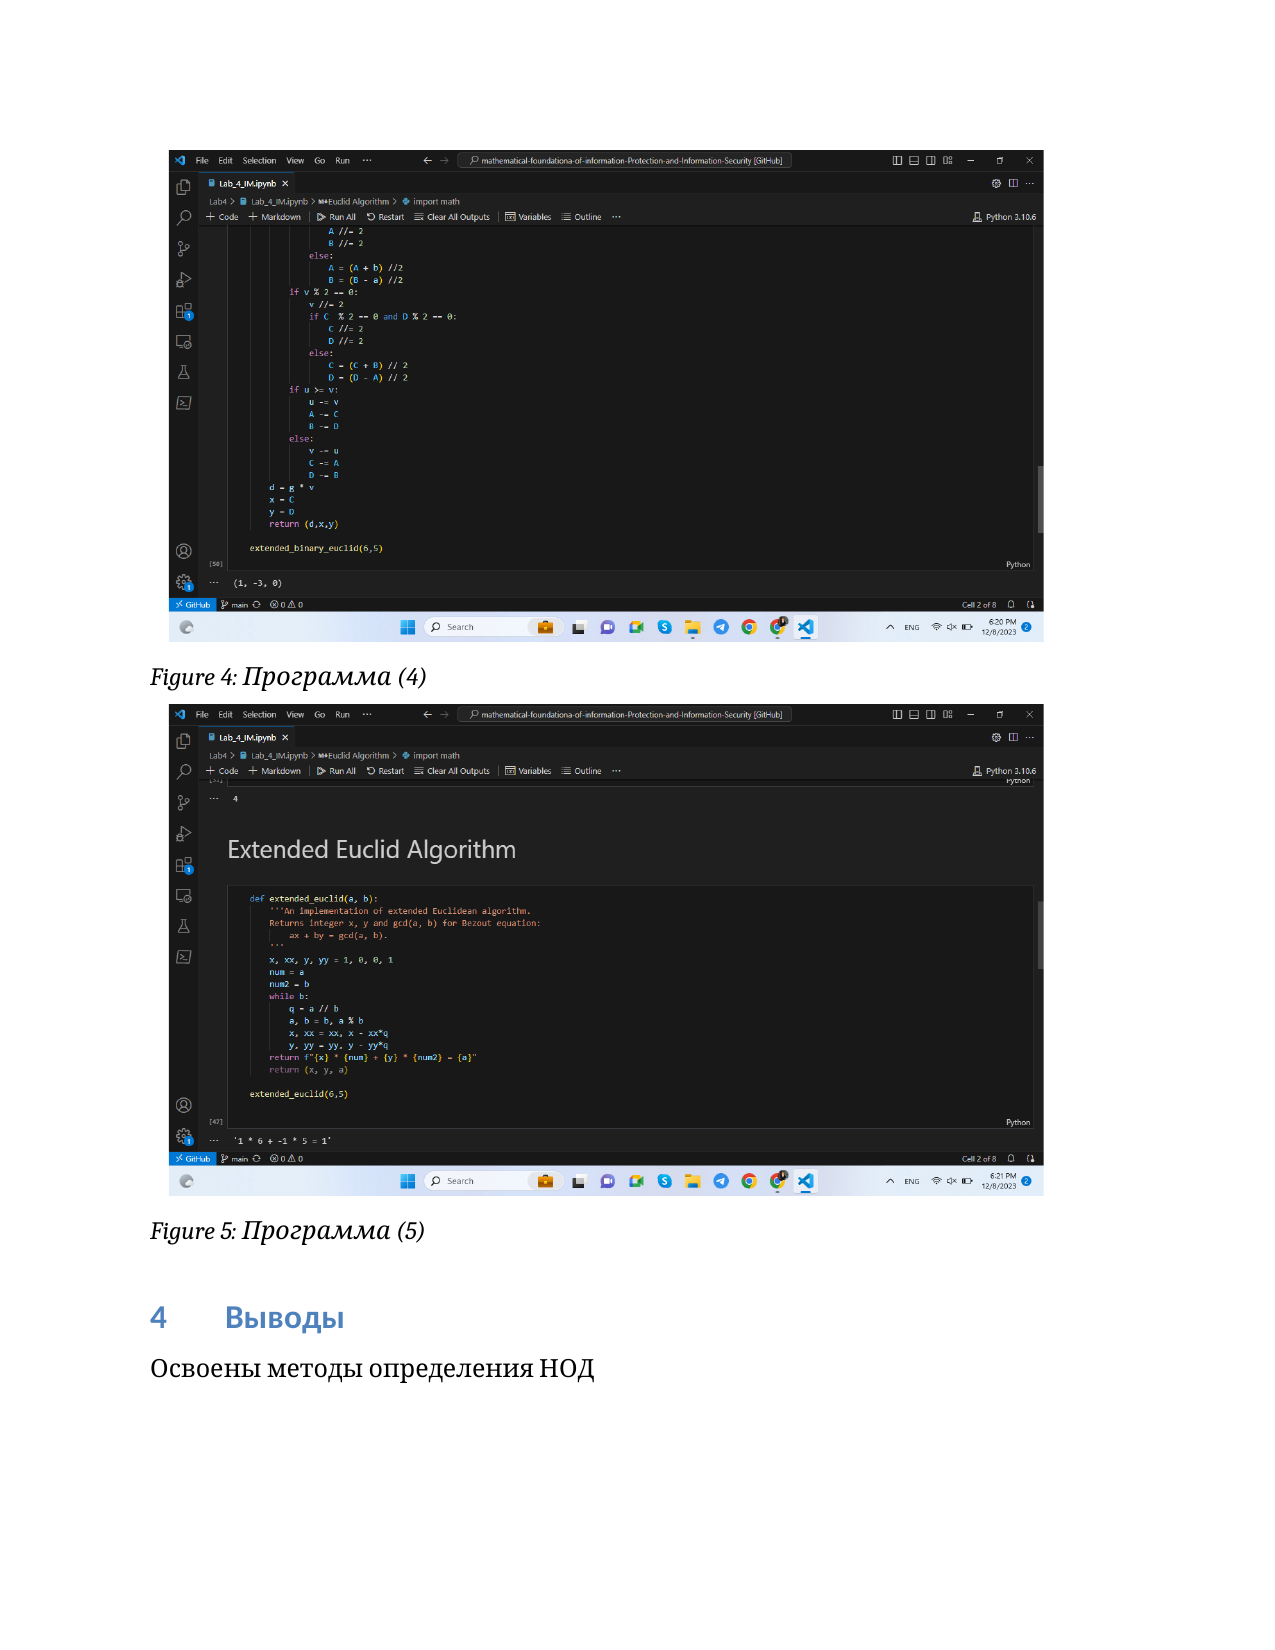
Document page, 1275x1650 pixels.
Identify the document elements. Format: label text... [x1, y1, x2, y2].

text Освоены методы определения НОД [150, 1355, 1125, 1384]
picture [168, 150, 1044, 642]
text Figure 5: Программа (5) [150, 1217, 1125, 1246]
text Figure 4: Программа (4) [150, 663, 1125, 692]
subtitle 4 Выводы [150, 1296, 1125, 1336]
picture [168, 704, 1044, 1196]
